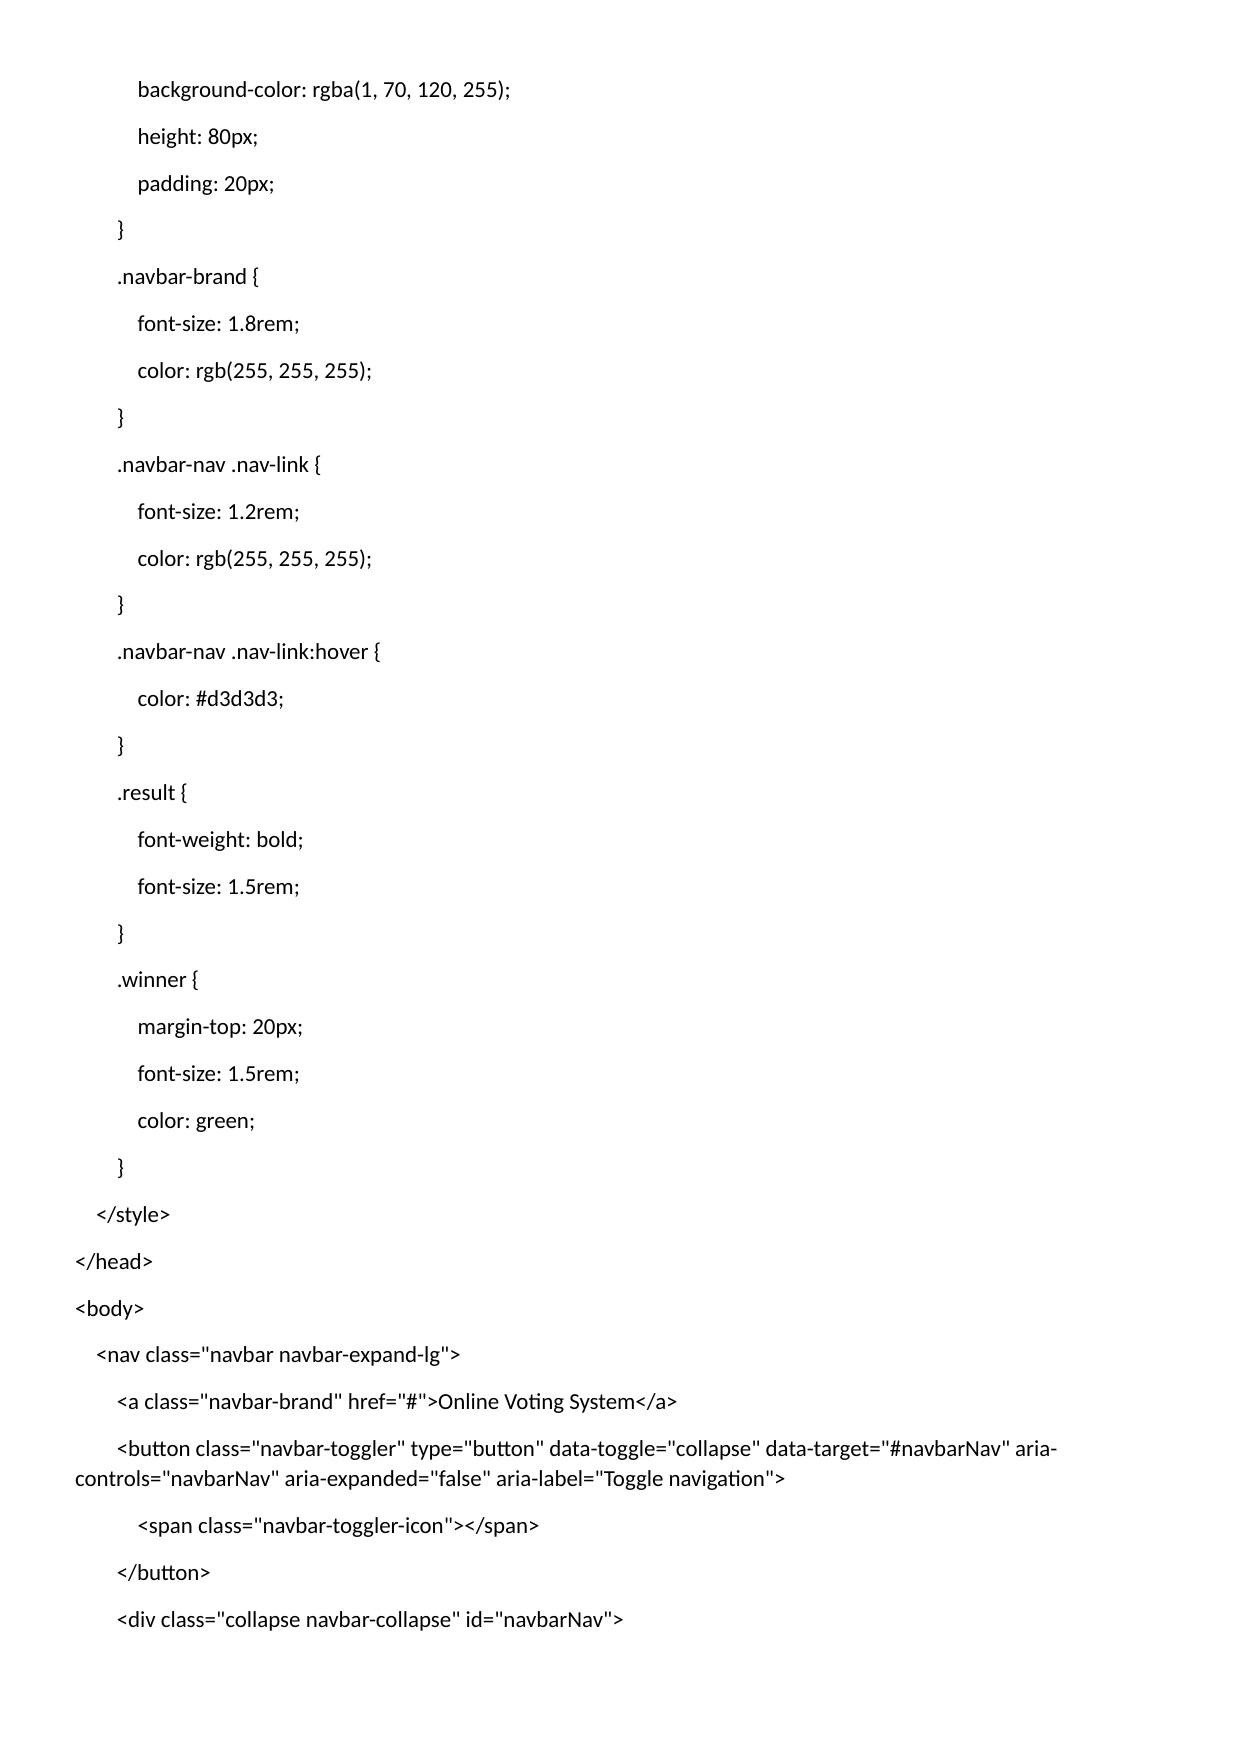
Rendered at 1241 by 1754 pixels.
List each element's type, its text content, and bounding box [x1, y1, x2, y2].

text <body> [75, 1294, 1165, 1322]
text } [75, 216, 1165, 244]
text <a class="navbar-brand" href="#">Online Voting System</a> [75, 1387, 1165, 1416]
text font-weight: bold; [75, 825, 1165, 853]
text .navbar-brand { [75, 262, 1165, 291]
text <div class="collapse navbar-collapse" id="navbarNav"> [75, 1605, 1165, 1633]
text .navbar-nav .nav-link { [75, 450, 1165, 478]
text <nav class="navbar navbar-expand-lg"> [75, 1341, 1165, 1369]
text </button> [75, 1558, 1165, 1586]
text padding: 20px; [75, 169, 1165, 197]
text font-size: 1.8rem; [75, 309, 1165, 337]
text </style> [75, 1200, 1165, 1228]
text </head> [75, 1247, 1165, 1275]
text color: green; [75, 1106, 1165, 1134]
text <span class="navbar-toggler-icon"></span> [75, 1511, 1165, 1539]
text height: 80px; [75, 122, 1165, 150]
text .navbar-nav .nav-link:hover { [75, 637, 1165, 666]
text } [75, 591, 1165, 619]
text <button class="navbar-toggler" type="button" data-toggle="collapse" data-target="#navbarNav" aria-controls="navbarNav" aria-expanded="false" aria-label="Toggle navigation"> [75, 1434, 1165, 1493]
text color: #d3d3d3; [75, 684, 1165, 712]
text font-size: 1.5rem; [75, 1059, 1165, 1087]
text margin-top: 20px; [75, 1012, 1165, 1041]
text color: rgb(255, 255, 255); [75, 544, 1165, 572]
text font-size: 1.5rem; [75, 872, 1165, 900]
text } [75, 731, 1165, 759]
text } [75, 403, 1165, 431]
text background-color: rgba(1, 70, 120, 255); [75, 75, 1165, 103]
text font-size: 1.2rem; [75, 497, 1165, 525]
text color: rgb(255, 255, 255); [75, 356, 1165, 384]
text } [75, 919, 1165, 947]
text .result { [75, 778, 1165, 806]
text } [75, 1153, 1165, 1181]
text .winner { [75, 966, 1165, 994]
